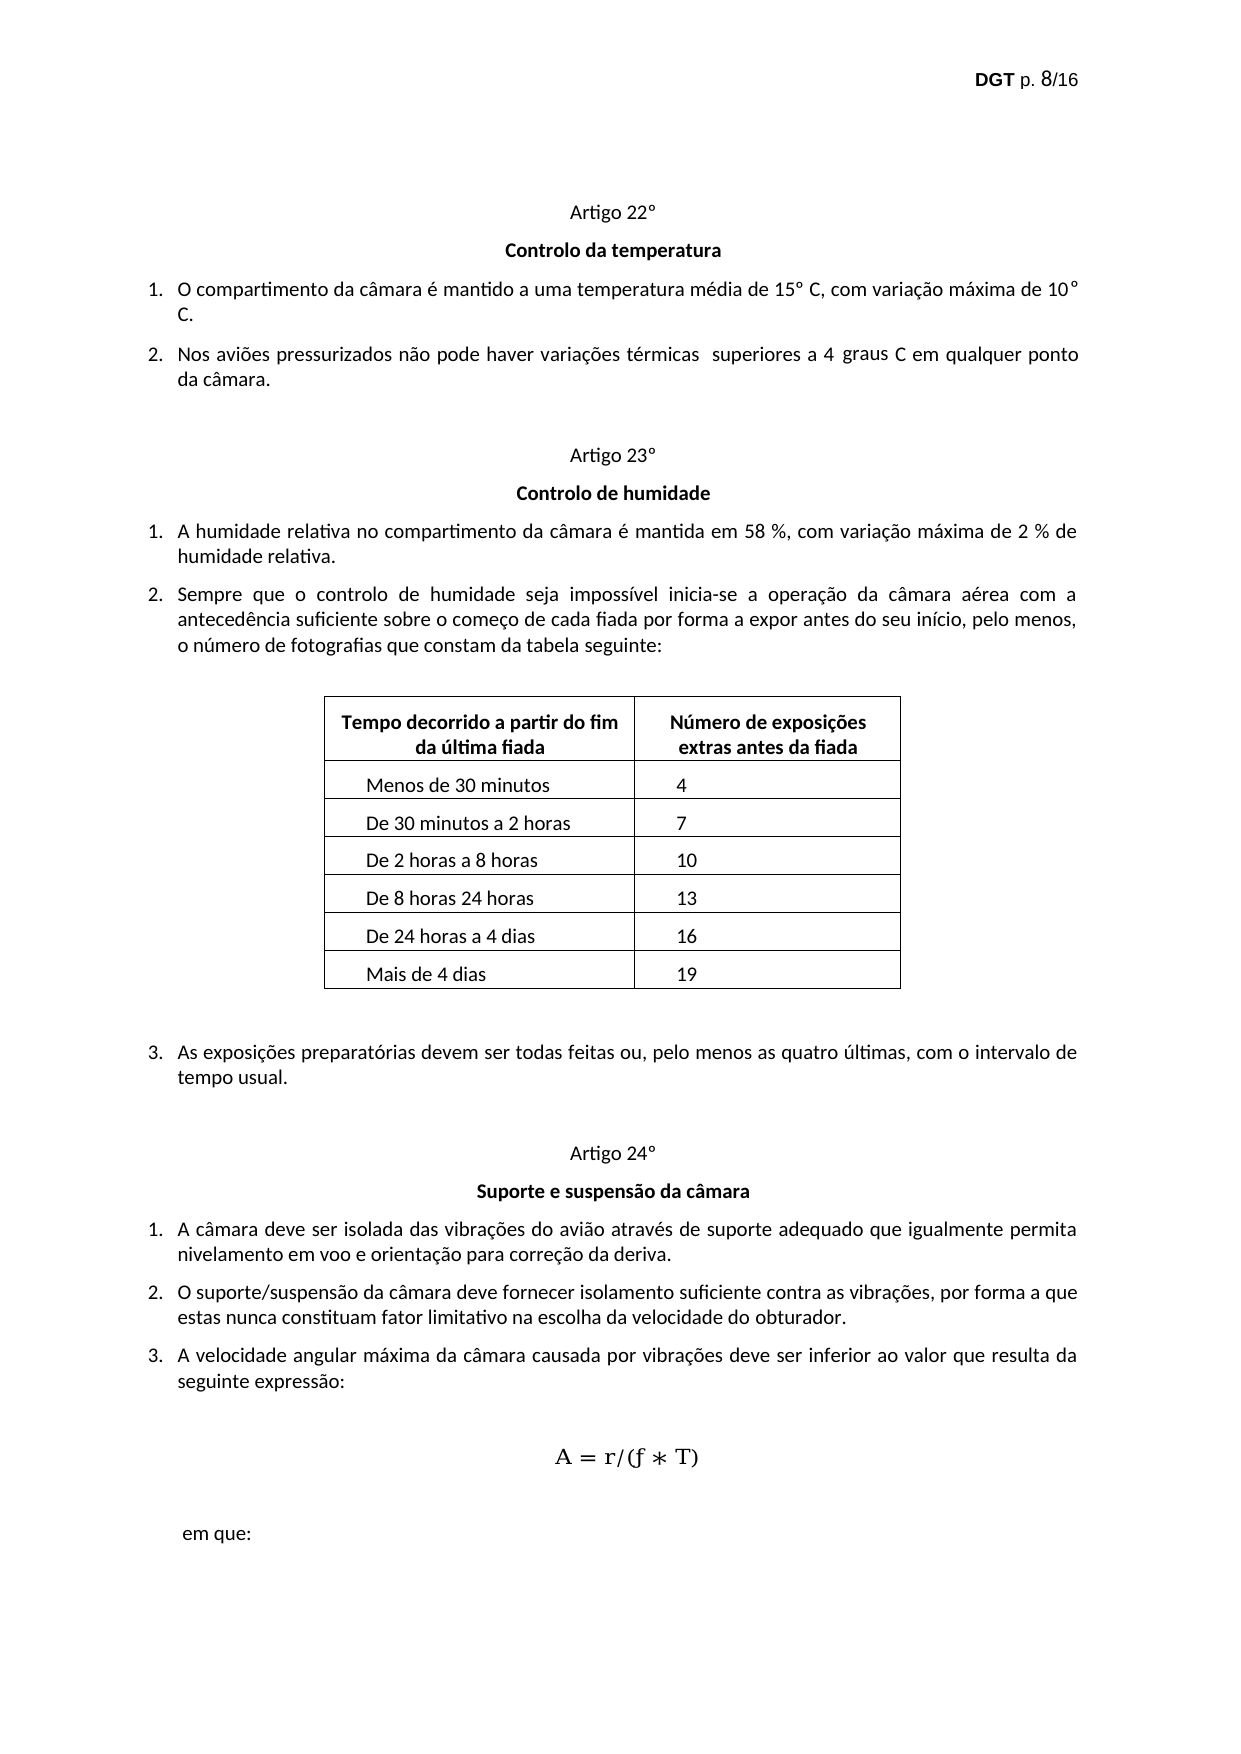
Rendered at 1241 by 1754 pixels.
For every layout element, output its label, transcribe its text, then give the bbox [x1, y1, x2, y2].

list A humidade relativa no compartimento da câmara é mantida em 58 %, com variação máxima de 2 % de humidade relativa. [148, 518, 1079, 569]
table_cell De 24 horas a 4 dias [325, 913, 634, 949]
table_cell De 2 horas a 8 horas [325, 837, 634, 874]
table_cell 4 [635, 761, 900, 798]
subtitle Controlo de humidade [325, 480, 901, 506]
text Artigo 23º [325, 442, 901, 467]
list A velocidade angular máxima da câmara causada por vibrações deve ser inferior ao valor que resulta da seguinte expressão: [148, 1342, 1078, 1393]
subtitle Controlo da temperatura [325, 237, 901, 262]
list Sempre que o controlo de humidade seja impossível inicia-se a operação da câmara aérea com a antecedência suficiente sobre o começo de cada fiada por forma a expor antes do seu início, pelo menos, o número de fotografias que constam da tabela seguinte: [148, 581, 1078, 657]
table_header Tempo decorrido a partir do fim da última fiada [325, 697, 634, 760]
list A câmara deve ser isolada das vibrações do avião através de suporte adequado que igualmente permita nivelamento em voo e orientação para correção da deriva. [148, 1216, 1078, 1267]
table_cell 16 [635, 913, 900, 949]
table_cell 10 [635, 837, 900, 874]
table_cell 7 [635, 799, 900, 836]
text Artigo 24º [325, 1140, 901, 1165]
text A = r/(ƒ ∗ T) [146, 1443, 1110, 1468]
text em que: [182, 1520, 1119, 1546]
table_cell De 8 horas 24 horas [325, 875, 634, 912]
table_cell Menos de 30 minutos [325, 761, 634, 798]
table_header Número de exposições extras antes da fiada [635, 697, 900, 760]
text Artigo 22º [325, 199, 901, 225]
list Nos aviões pressurizados não pode haver variações térmicas superiores a 4 graus C em qualquer ponto da câmara. [148, 340, 1079, 392]
list O suporte/suspensão da câmara deve fornecer isolamento suficiente contra as vibrações, por forma a que estas nunca constituam fator limitativo na escolha da velocidade do obturador. [148, 1279, 1079, 1330]
table_cell 13 [635, 875, 900, 912]
table_cell 19 [635, 951, 900, 987]
list As exposições preparatórias devem ser todas feitas ou, pelo menos as quatro últimas, com o intervalo de tempo usual. [148, 1039, 1079, 1090]
table_cell De 30 minutos a 2 horas [325, 799, 634, 836]
table_cell Mais de 4 dias [325, 951, 634, 987]
subtitle Suporte e suspensão da câmara [325, 1178, 902, 1203]
list O compartimento da câmara é mantido a uma temperatura média de 15º C, com variação máxima de 10º C. [148, 275, 1079, 327]
